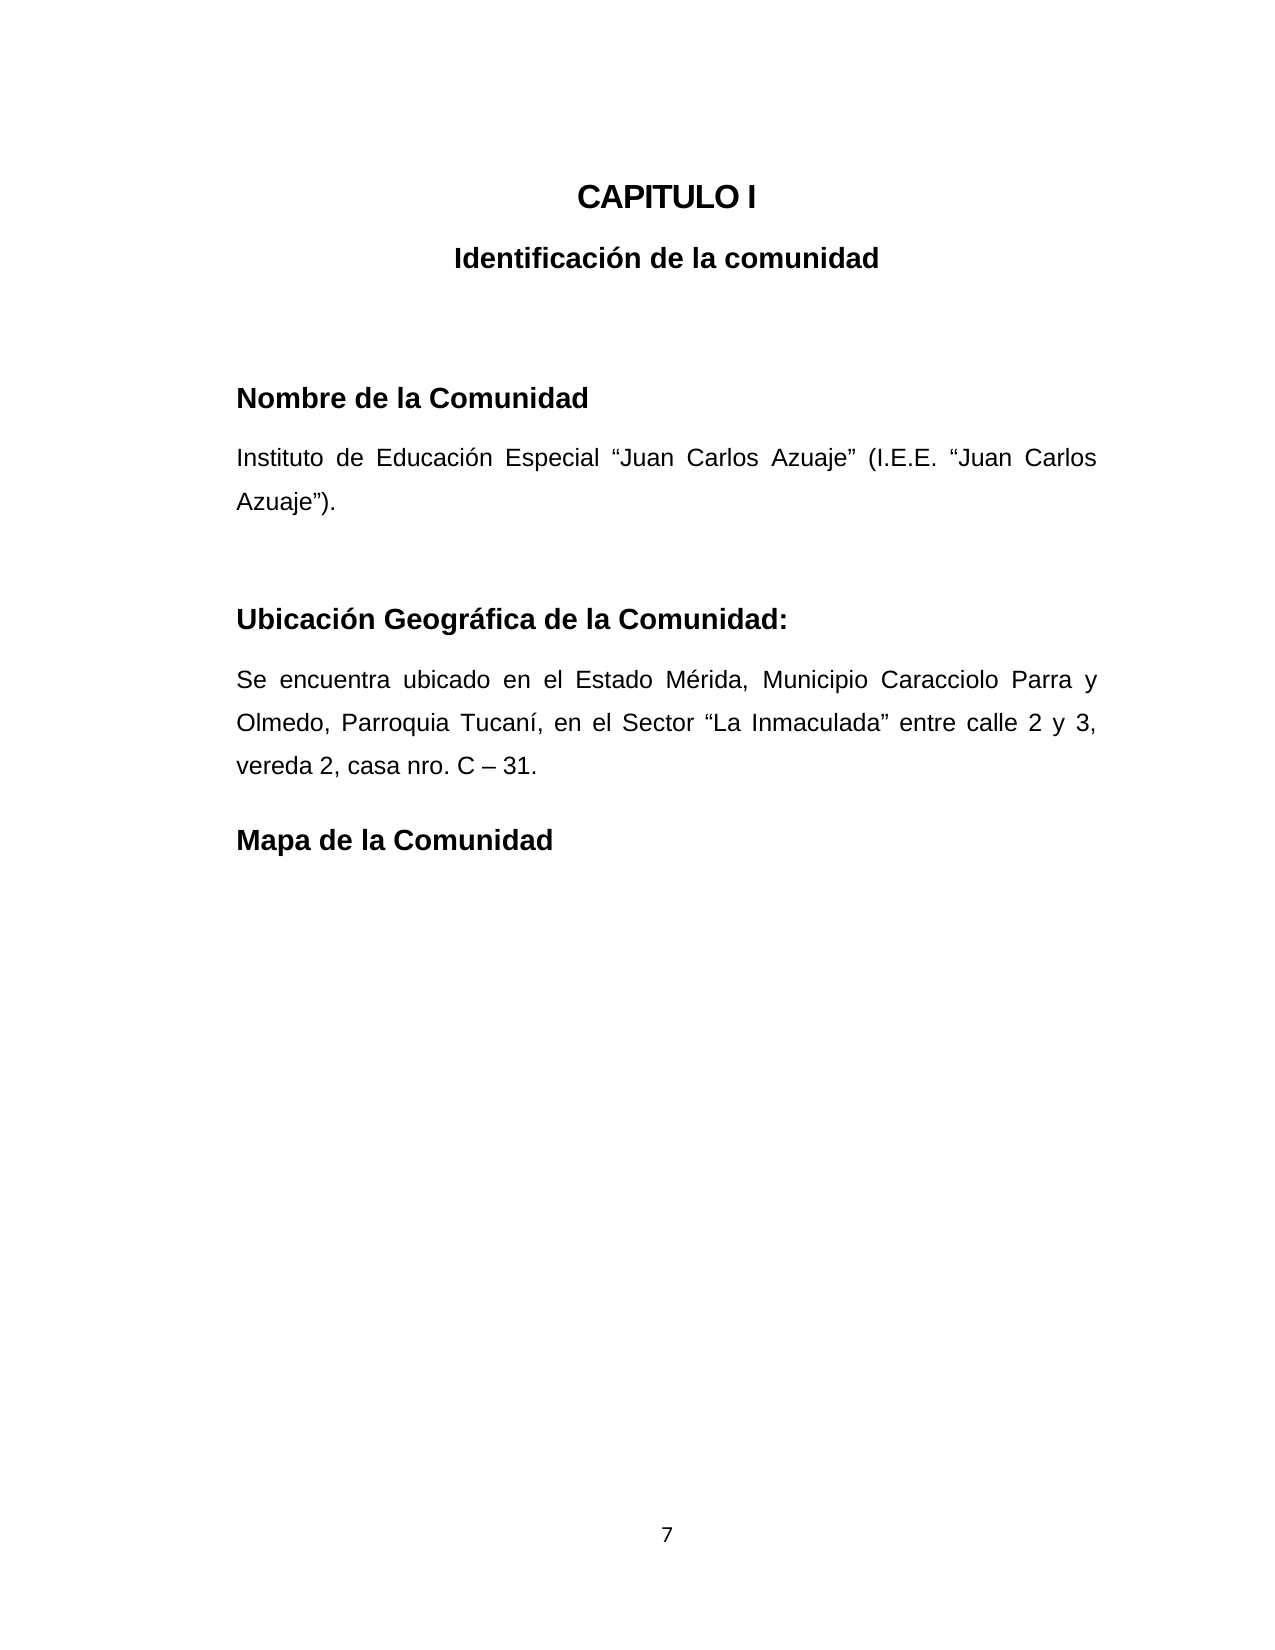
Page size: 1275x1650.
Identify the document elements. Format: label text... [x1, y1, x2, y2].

text Se encuentra ubicado en el Estado Mérida, Municipio Caracciolo Parra y Olmedo, Parroquia Tucaní, en el Sector “La Inmaculada” entre calle 2 y 3, vereda 2, casa nro. C – 31. [236, 664, 1098, 779]
title CAPITULO I [236, 177, 1098, 216]
text Instituto de Educación Especial “Juan Carlos Azuaje” (I.E.E. “Juan Carlos Azuaje”). [236, 443, 1098, 515]
subtitle Nombre de la Comunidad [236, 381, 1098, 414]
subtitle Mapa de la Comunidad [236, 823, 1098, 857]
subtitle Ubicación Geográfica de la Comunidad: [236, 602, 1098, 635]
subtitle Identificación de la comunidad [236, 241, 1098, 274]
